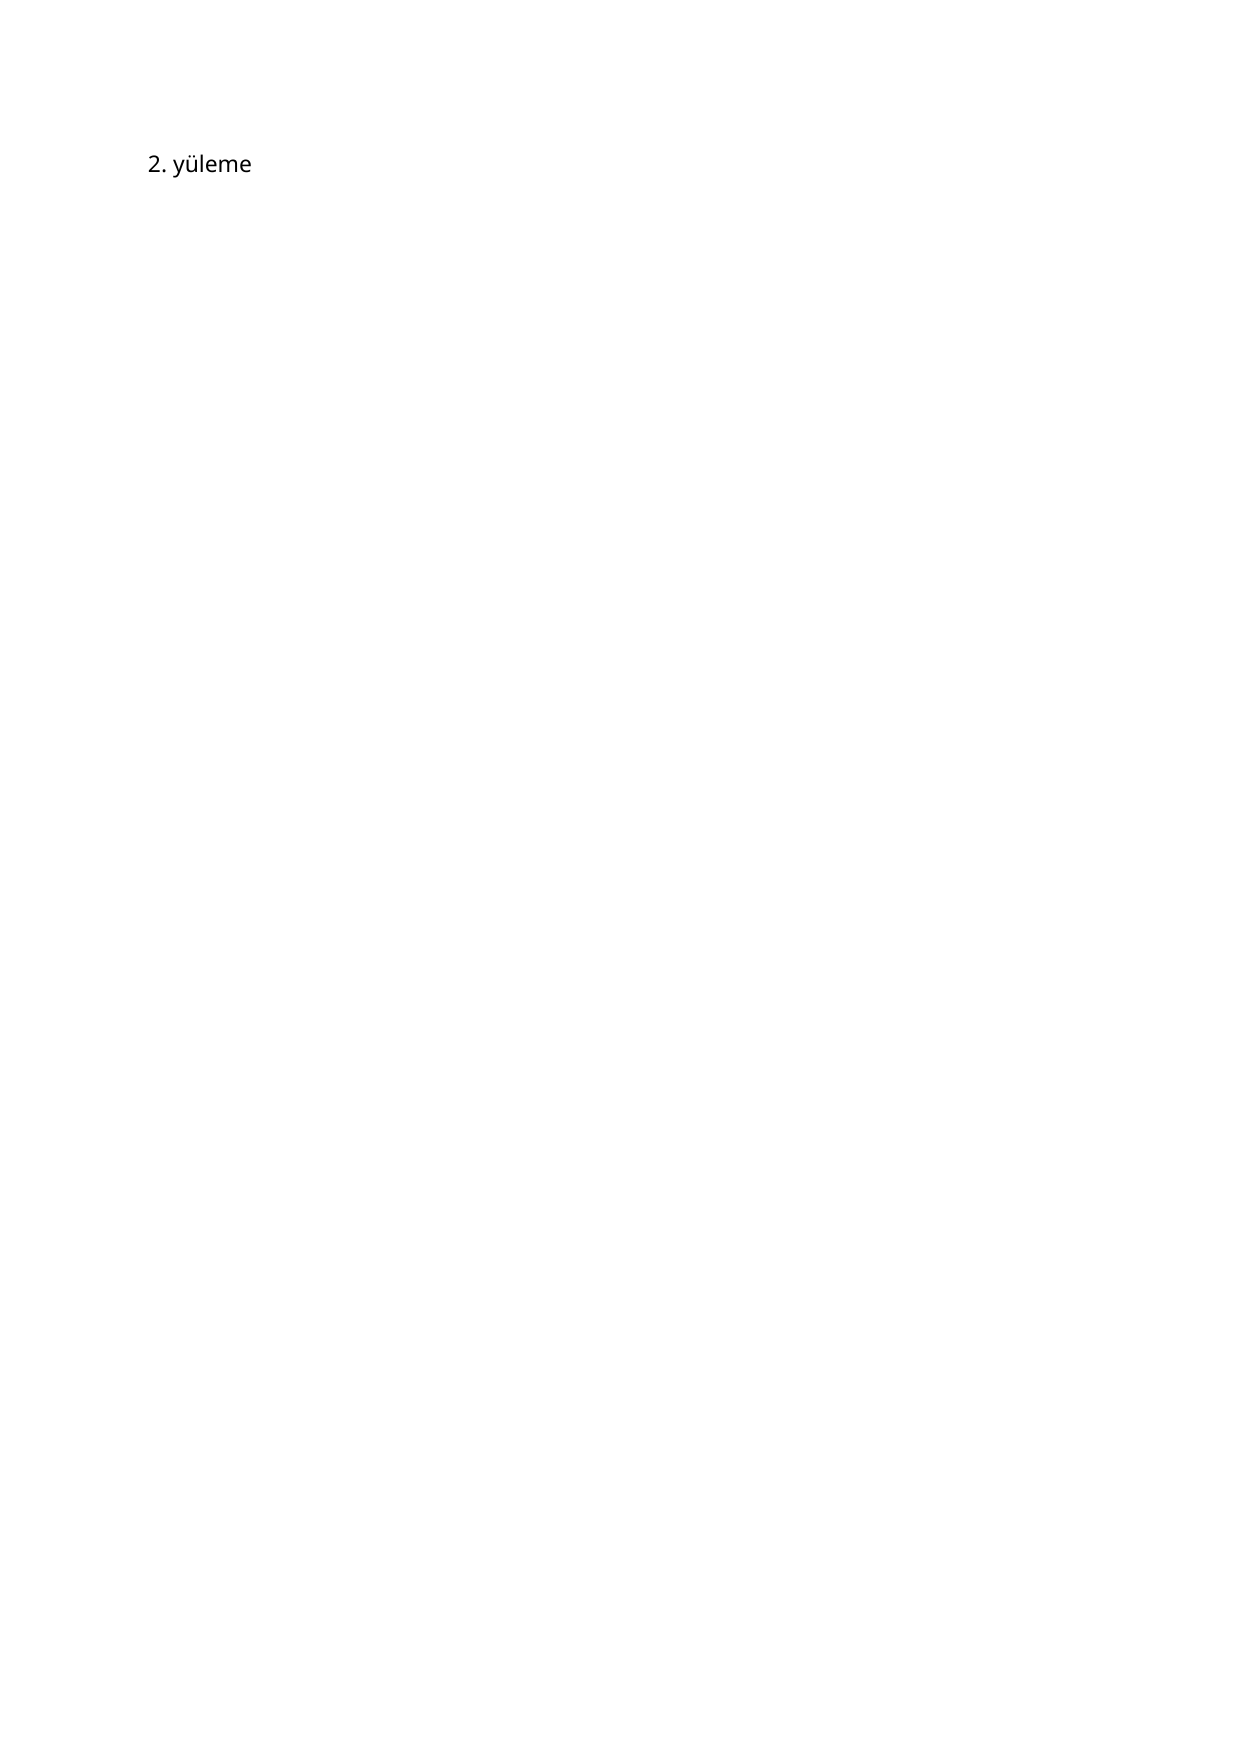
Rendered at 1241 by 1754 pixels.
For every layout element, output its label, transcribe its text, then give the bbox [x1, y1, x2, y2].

text 2. yüleme [148, 148, 1093, 179]
